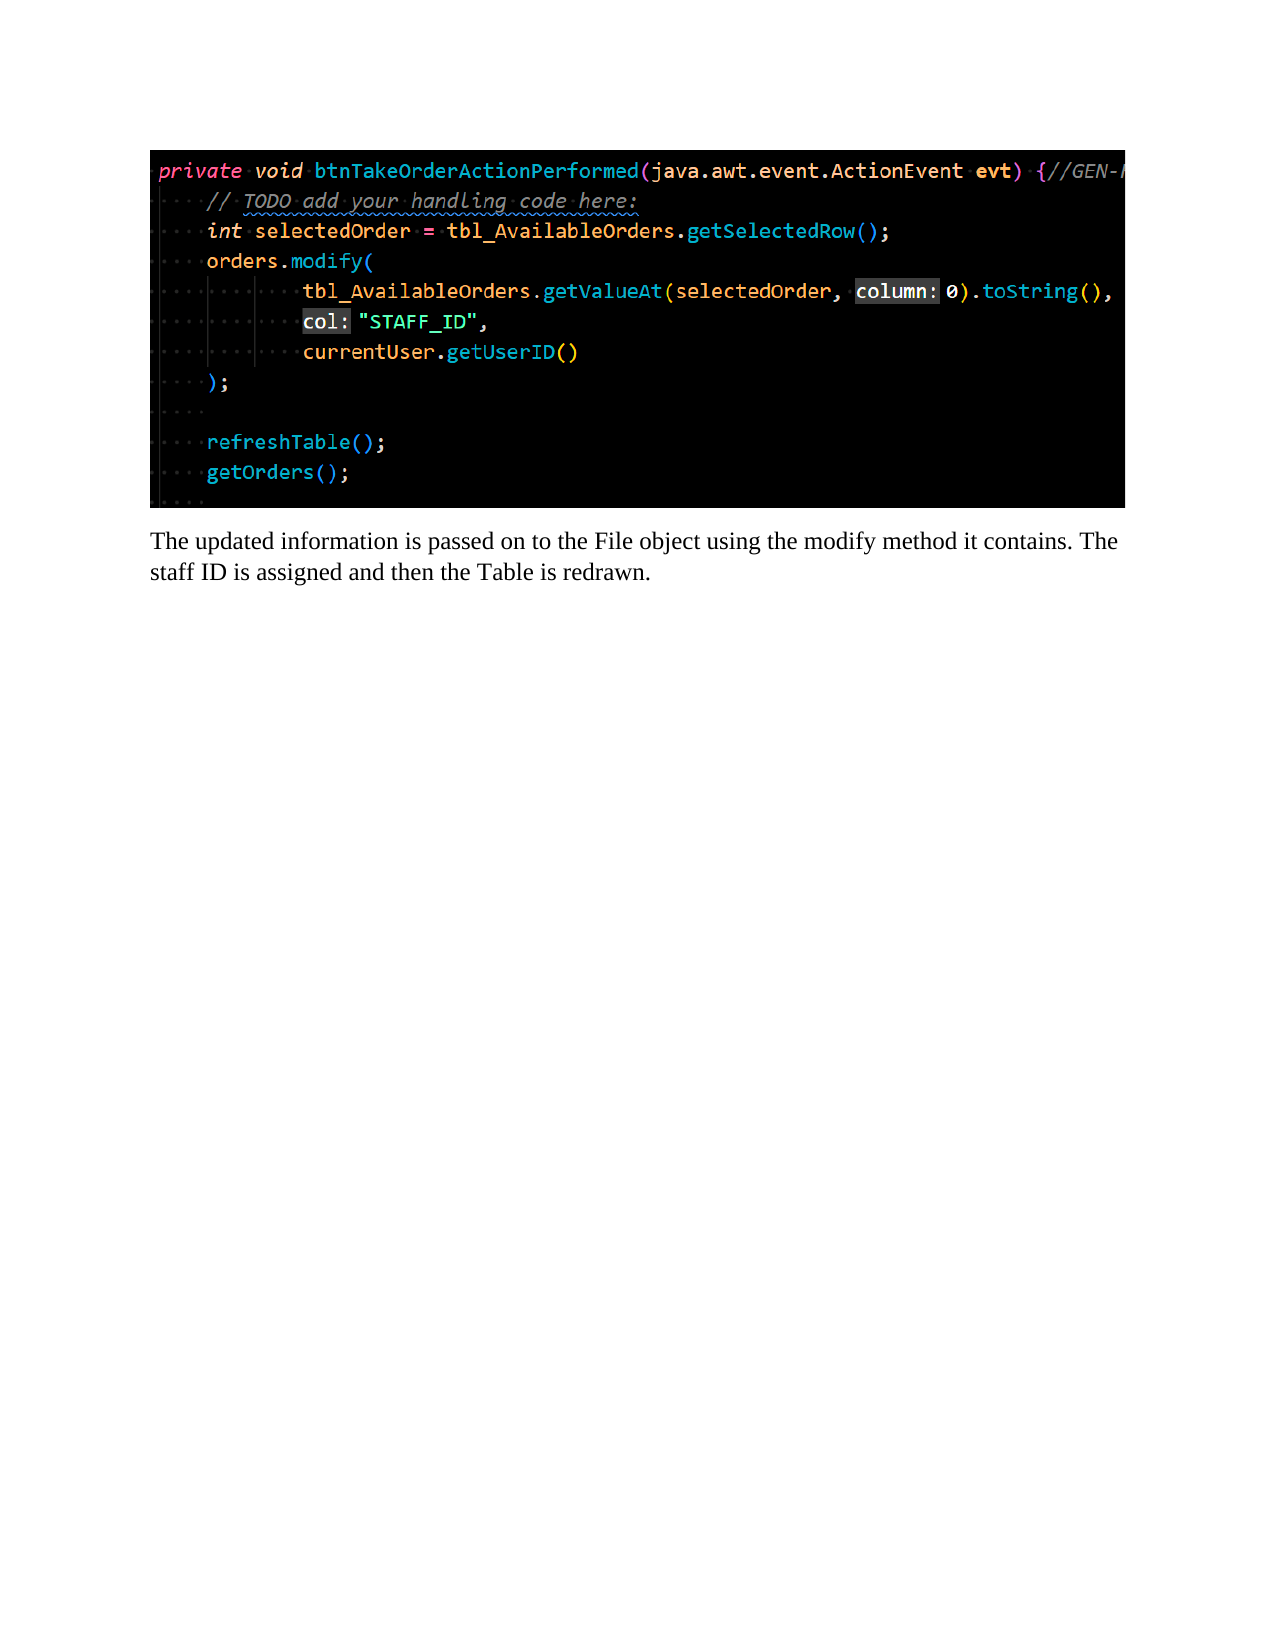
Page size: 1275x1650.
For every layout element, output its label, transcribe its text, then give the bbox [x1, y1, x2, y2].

picture [150, 150, 1125, 508]
text The updated information is passed on to the File object using the modify method it contains. The staff ID is assigned and then the Table is redrawn. [150, 526, 1125, 586]
